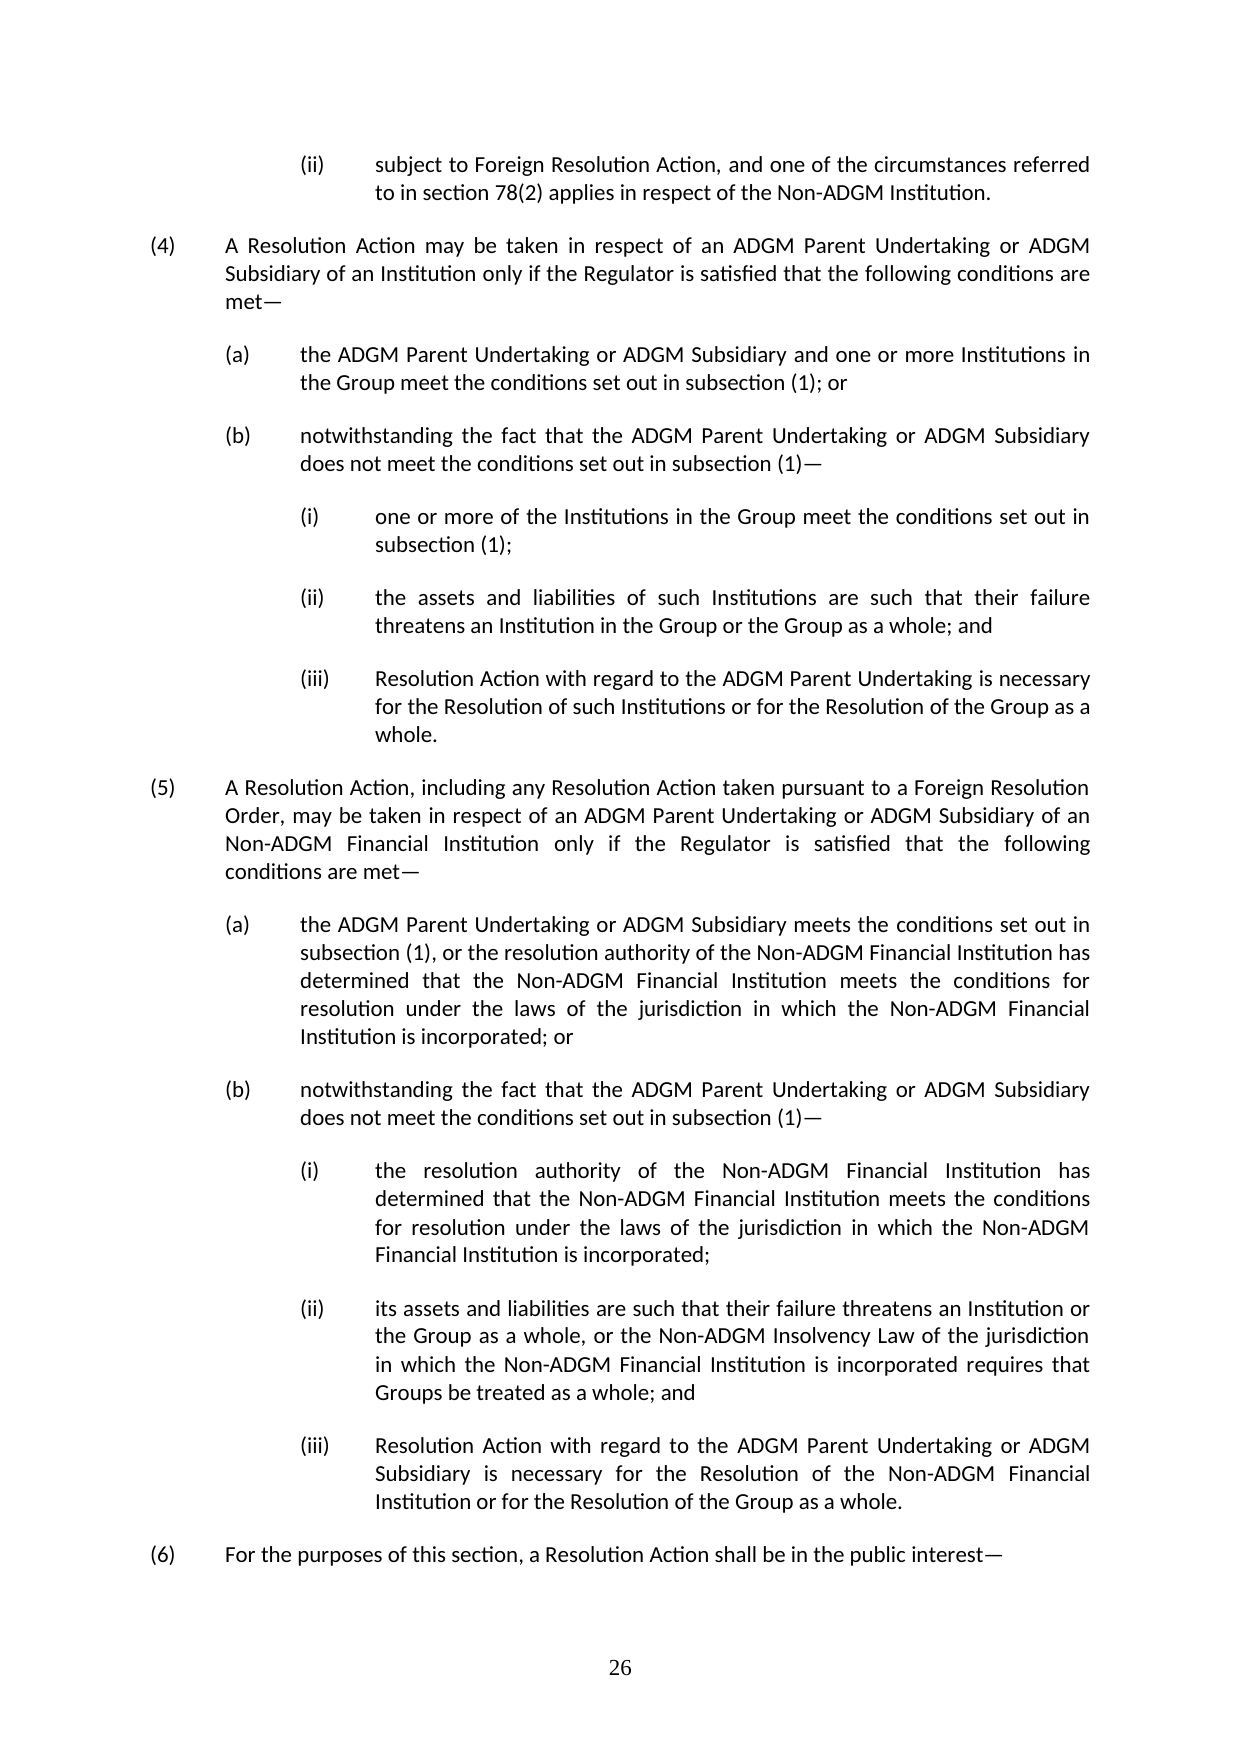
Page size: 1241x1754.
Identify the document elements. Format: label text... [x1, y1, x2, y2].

subtitle A Resolution Action may be taken in respect of an ADGM Parent Undertaking or ADGM Subsidiary of an Institution only if the Regulator is satisfied that the following conditions are met— [150, 231, 1090, 315]
subtitle the assets and liabilities of such Institutions are such that their failure threatens an Institution in the Group or the Group as a whole; and [300, 583, 1090, 639]
subtitle the ADGM Parent Undertaking or ADGM Subsidiary meets the conditions set out in subsection ‎(1), or the resolution authority of the Non-ADGM Financial Institution has determined that the Non-ADGM Financial Institution meets the conditions for resolution under the laws of the jurisdiction in which the Non-ADGM Financial Institution is incorporated; or [225, 910, 1090, 1051]
subtitle the ADGM Parent Undertaking or ADGM Subsidiary and one or more Institutions in the Group meet the conditions set out in subsection ‎(1); or [225, 340, 1090, 396]
subtitle notwithstanding the fact that the ADGM Parent Undertaking or ADGM Subsidiary does not meet the conditions set out in subsection ‎(1)— [225, 1076, 1090, 1132]
subtitle Resolution Action with regard to the ADGM Parent Undertaking or ADGM Subsidiary is necessary for the Resolution of the Non-ADGM Financial Institution or for the Resolution of the Group as a whole. [300, 1431, 1090, 1515]
subtitle For the purposes of this section, a Resolution Action shall be in the public interest— [150, 1540, 1090, 1568]
subtitle one or more of the Institutions in the Group meet the conditions set out in subsection ‎(1); [300, 502, 1090, 558]
subtitle its assets and liabilities are such that their failure threatens an Institution or the Group as a whole, or the Non-ADGM Insolvency Law of the jurisdiction in which the Non-ADGM Financial Institution is incorporated requires that Groups be treated as a whole; and [300, 1294, 1090, 1406]
subtitle notwithstanding the fact that the ADGM Parent Undertaking or ADGM Subsidiary does not meet the conditions set out in subsection ‎(1)— [225, 421, 1090, 477]
subtitle Resolution Action with regard to the ADGM Parent Undertaking is necessary for the Resolution of such Institutions or for the Resolution of the Group as a whole. [300, 664, 1090, 748]
subtitle subject to Foreign Resolution Action, and one of the circumstances referred to in section 78(2) applies in respect of the Non-ADGM Institution. [300, 150, 1090, 206]
subtitle the resolution authority of the Non-ADGM Financial Institution has determined that the Non-ADGM Financial Institution meets the conditions for resolution under the laws of the jurisdiction in which the Non-ADGM Financial Institution is incorporated; [300, 1157, 1090, 1269]
subtitle A Resolution Action, including any Resolution Action taken pursuant to a Foreign Resolution Order, may be taken in respect of an ADGM Parent Undertaking or ADGM Subsidiary of an Non-ADGM Financial Institution only if the Regulator is satisfied that the following conditions are met— [150, 773, 1090, 885]
